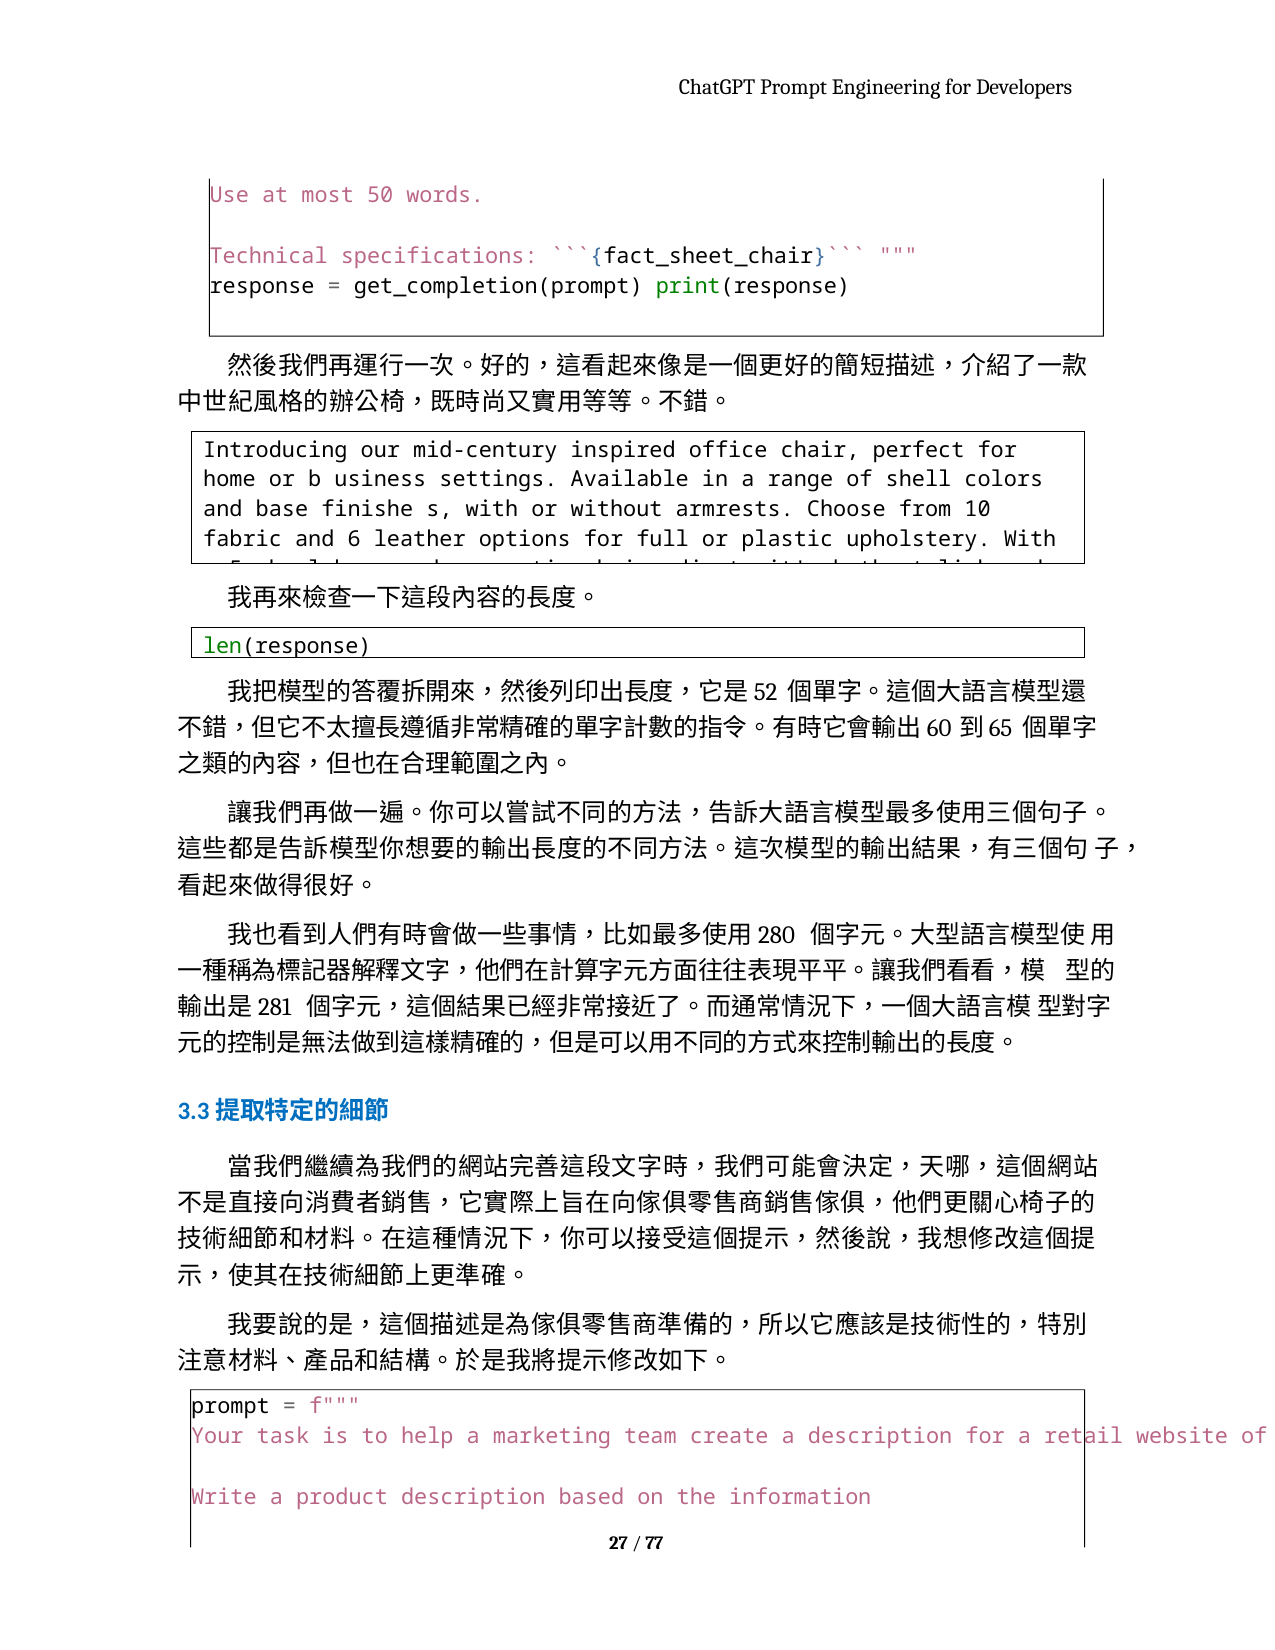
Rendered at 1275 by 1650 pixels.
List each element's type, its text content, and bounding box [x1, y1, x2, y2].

subtitle 不錯，但它不太擅長遵循非常精確的單字計數的指令。有時它會輸出 60 到 65 個單字之類的內容，但也在合理範圍之內。 [177, 707, 1098, 780]
subtitle 然後我們再運行一次。好的，這看起來像是一個更好的簡短描述，介紹了一款中世紀風格的辦公椅，既時尚又實用等等。不錯。 [177, 345, 1098, 418]
subtitle 當我們繼續為我們的網站完善這段文字時，我們可能會決定，天哪，這個網站不是直接向消費者銷售，它實際上旨在向傢俱零售商銷售傢俱，他們更關心椅子的技術細節和材料。在這種情況下，你可以接受這個提示，然後說，我想修改這個提示，使其在技術細節上更準確。 [177, 1146, 1098, 1291]
subtitle 我也看到人們有時會做一些事情，比如最多使用 280 個字元。大型語言模型使 用一種稱為標記器解釋文字，他們在計算字元方面往往表現平平。讓我們看看，模 型的輸出是 281 個字元，這個結果已經非常接近了。而通常情況下，一個大語言模 型對字元的控制是無法做到這樣精確的，但是可以用不同的方式來控制輸出的長度。 [177, 914, 1122, 1059]
subtitle 我把模型的答覆拆開來，然後列印出長度，它是 52 個單字。這個大語言模型還 [227, 637, 1135, 707]
subtitle 我要說的是，這個描述是為傢俱零售商準備的，所以它應該是技術性的，特別注意材料、產品和結構。於是我將提示修改如下。 [177, 1304, 1098, 1377]
subtitle 讓我們再做一遍。你可以嘗試不同的方法，告訴大語言模型最多使用三個句子。這些都是告訴模型你想要的輸出長度的不同方法。這次模型的輸出結果，有三個句 子，看起來做得很好。 [177, 793, 1122, 901]
subtitle 我再來檢查一下這段內容的長度。 [227, 441, 1135, 613]
subtitle 提取特定的細節 [177, 1091, 1135, 1127]
